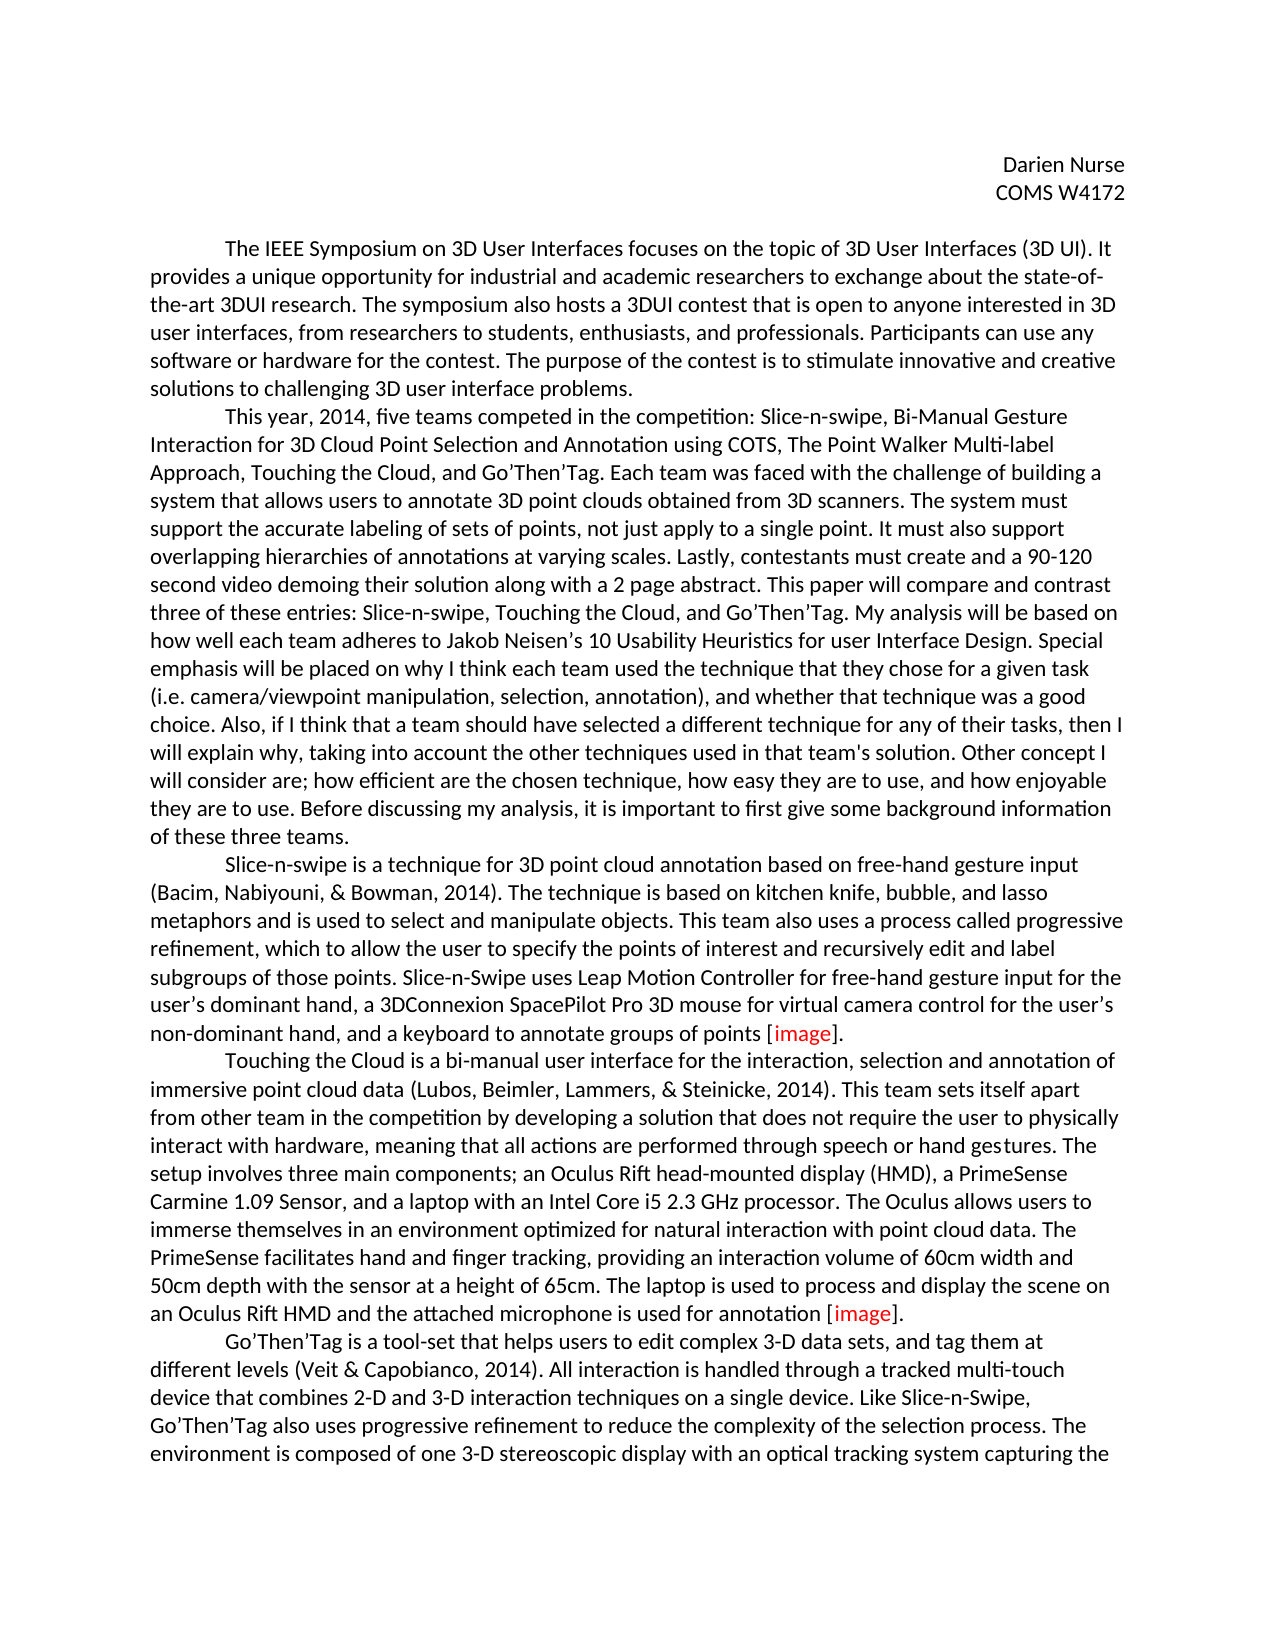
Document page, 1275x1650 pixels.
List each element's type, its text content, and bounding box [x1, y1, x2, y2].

text The IEEE Symposium on 3D User Interfaces focuses on the topic of 3D User Interfaces (3D UI). It provides a unique opportunity for industrial and academic researchers to exchange about the state-of-the-art 3DUI research. The symposium also hosts a 3DUI contest that is open to anyone interested in 3D user interfaces, from researchers to students, enthusiasts, and professionals. Participants can use any software or hardware for the contest. The purpose of the contest is to stimulate innovative and creative solutions to challenging 3D user interface problems. [150, 234, 1125, 402]
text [150, 1327, 1125, 1467]
text COMS W4172 [150, 178, 1125, 206]
text Touching the Cloud is a bi-manual user interface for the interaction, selection and annotation of immersive point cloud data . This team sets itself apart from other team in the competition by developing a solution that does not require the user to physically interact with hardware, meaning that all actions are performed through speech or hand gestures. The setup involves three main components; an Oculus Rift head-mounted display (HMD), a PrimeSense Carmine 1.09 Sensor, and a laptop with an Intel Core i5 2.3 GHz processor. The Oculus allows users to immerse themselves in an environment optimized for natural interaction with point cloud data. The PrimeSense facilitates hand and ﬁnger tracking, providing an interaction volume of 60cm width and 50cm depth with the sensor at a height of 65cm. The laptop is used to process and display the scene on an Oculus Rift HMD and the attached microphone is used for annotation [image]. [150, 1047, 1125, 1327]
text This year, 2014, five teams competed in the competition: Slice-n-swipe, Bi-Manual Gesture Interaction for 3D Cloud Point Selection and Annotation using COTS, The Point Walker Multi-label Approach, Touching the Cloud, and Go’Then’Tag. Each team was faced with the challenge of building a system that allows users to annotate 3D point clouds obtained from 3D scanners. The system must support the accurate labeling of sets of points, not just apply to a single point. It must also support overlapping hierarchies of annotations at varying scales. Lastly, contestants must create and a 90-120 second video demoing their solution along with a 2 page abstract. This paper will compare and contrast three of these entries: Slice-n-swipe, Touching the Cloud, and Go’Then’Tag. My analysis will be based on how well each team adheres to Jakob Neisen’s 10 Usability Heuristics for user Interface Design. Special emphasis will be placed on why I think each team used the technique that they chose for a given task (i.e. camera/viewpoint manipulation, selection, annotation), and whether that technique was a good choice. Also, if I think that a team should have selected a different technique for any of their tasks, then I will explain why, taking into account the other techniques used in that team's solution. Other concept I will consider are; how efficient are the chosen technique, how easy they are to use, and how enjoyable they are to use. Before discussing my analysis, it is important to first give some background information of these three teams. [150, 402, 1125, 851]
text Darien Nurse [150, 150, 1125, 178]
text Slice-n-swipe is a technique for 3D point cloud annotation based on free-hand gesture input (Bacim, Nabiyouni, & Bowman, 2014). The technique is based on kitchen knife, bubble, and lasso metaphors and is used to select and manipulate objects. This team also uses a process called progressive refinement, which to allow the user to specify the points of interest and recursively edit and label subgroups of those points. Slice-n-Swipe uses Leap Motion Controller for free-hand gesture input for the user’s dominant hand, a 3DConnexion SpacePilot Pro 3D mouse for virtual camera control for the user’s non-dominant hand, and a keyboard to annotate groups of points [image]. [150, 851, 1125, 1047]
